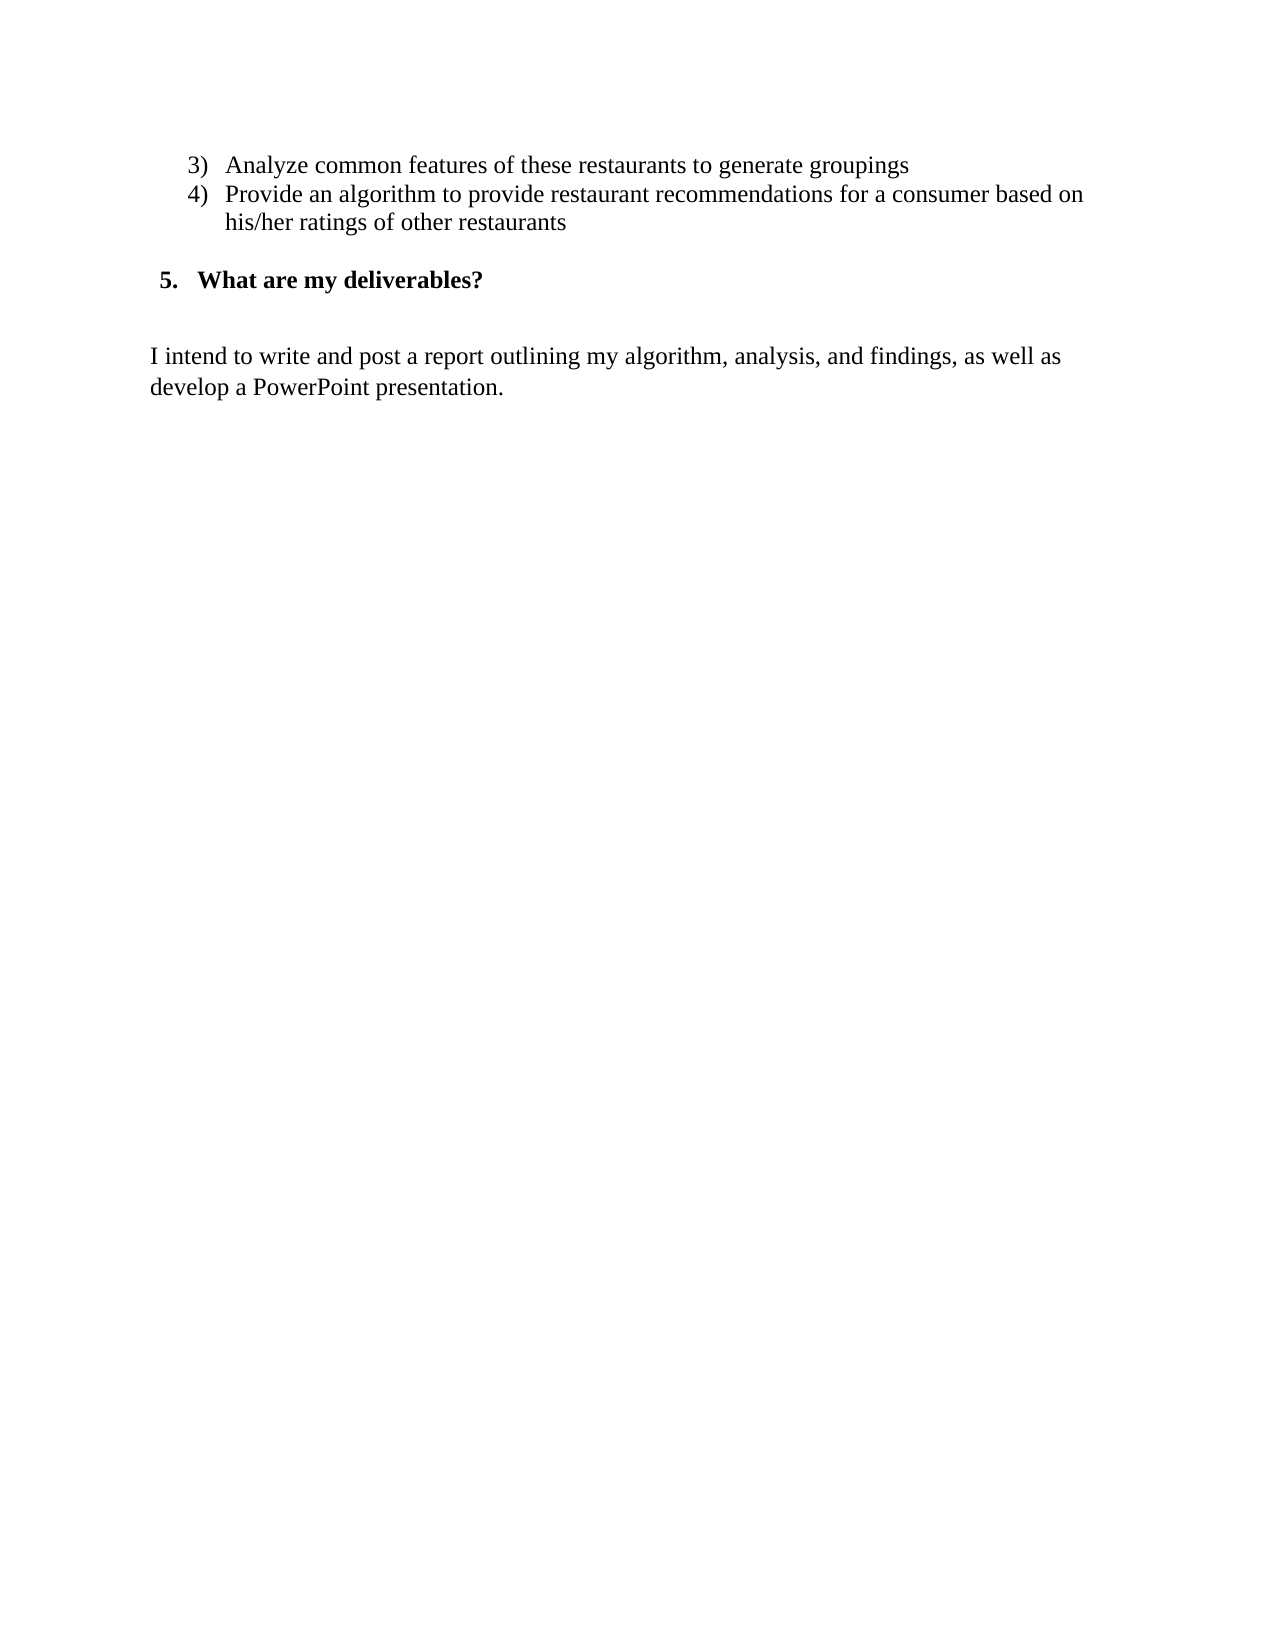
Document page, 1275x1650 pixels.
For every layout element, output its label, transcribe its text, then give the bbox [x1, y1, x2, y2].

list What are my deliverables? [159, 265, 1125, 294]
list Analyze common features of these restaurants to generate groupings [187, 150, 1125, 179]
list Provide an algorithm to provide restaurant recommendations for a consumer based on his/her ratings of other restaurants [187, 179, 1125, 236]
text I intend to write and post a report outlining my algorithm, analysis, and findings, as well as develop a PowerPoint presentation. [150, 341, 1125, 401]
